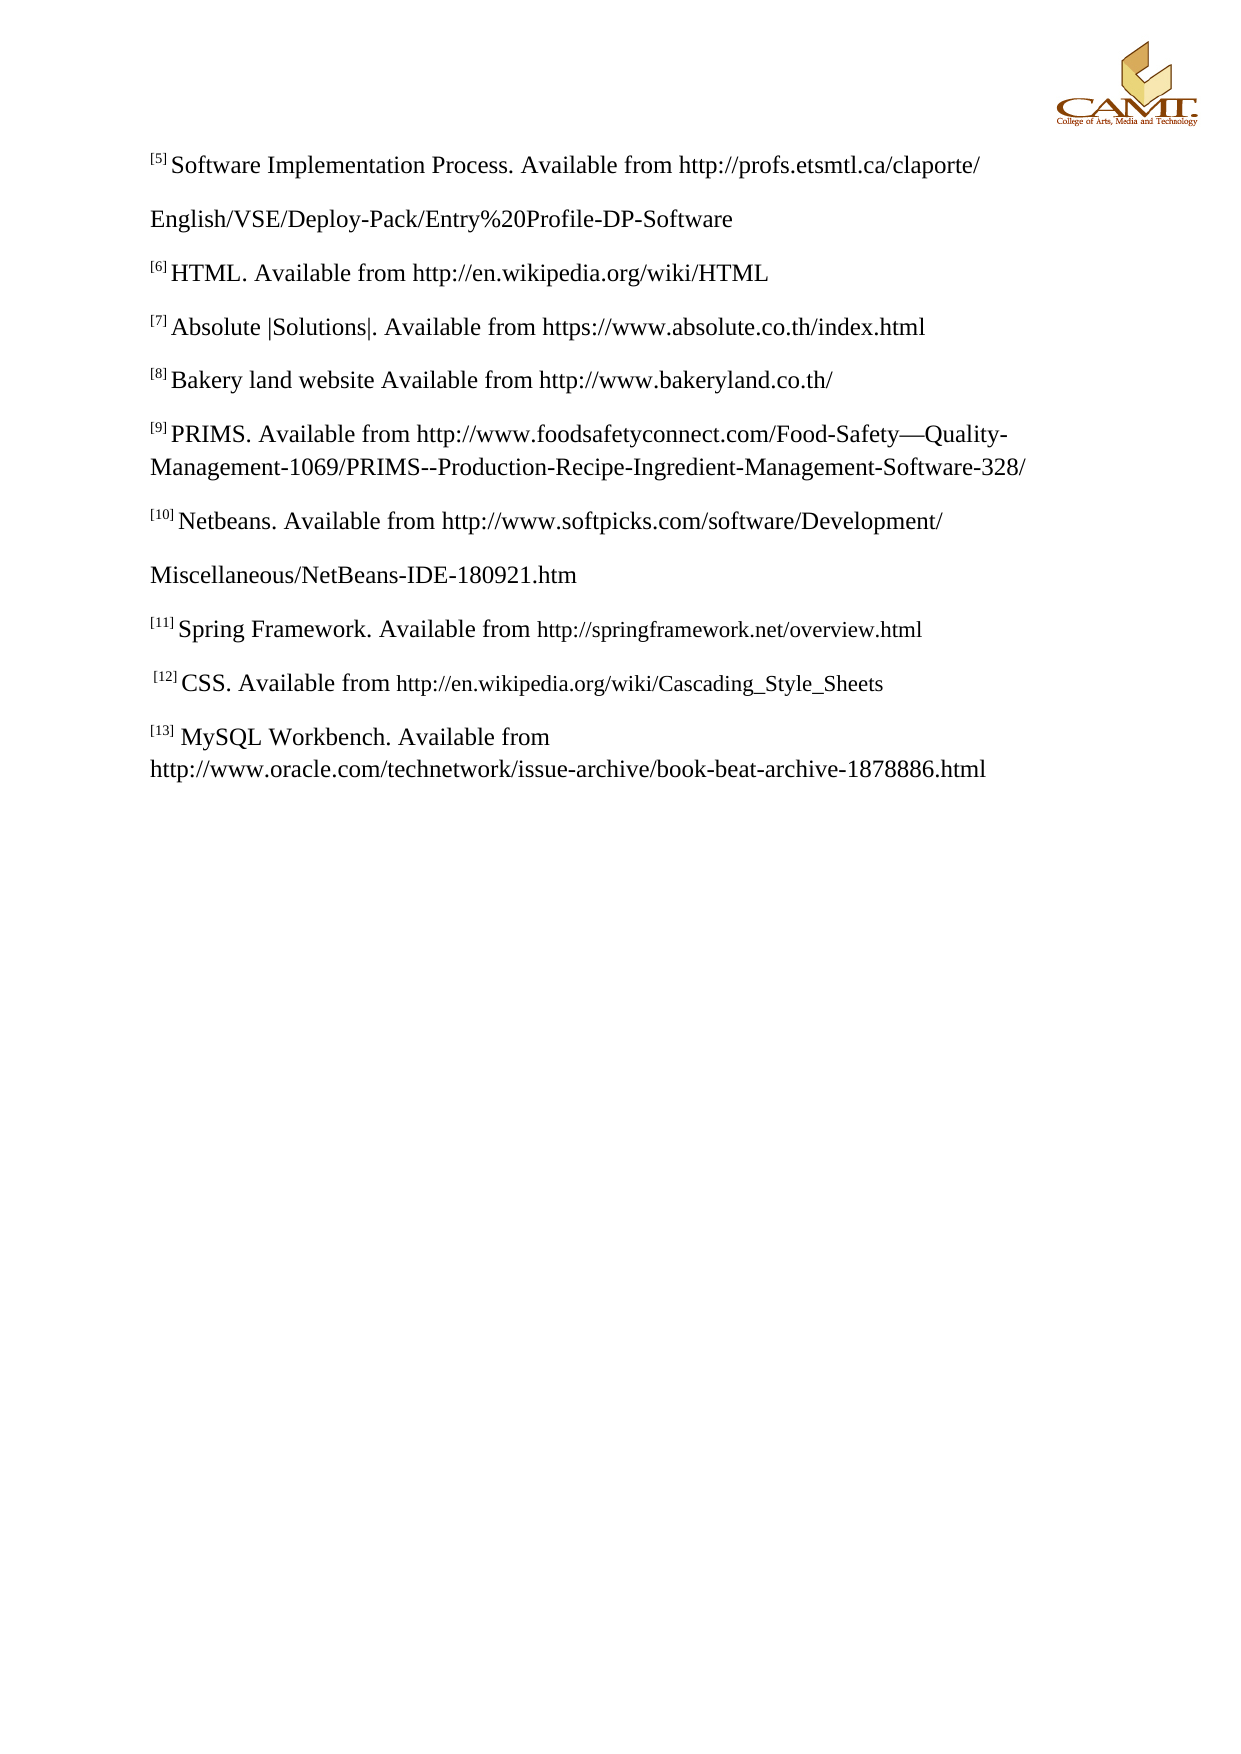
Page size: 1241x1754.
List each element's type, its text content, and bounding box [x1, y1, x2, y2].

picture [1048, 34, 1201, 127]
text [5] Software Implementation Process. Available from http://profs.etsmtl.ca/claporte/ [150, 150, 1090, 179]
text [7] Absolute |Solutions|. Available from https://www.absolute.co.th/index.html [150, 312, 1090, 340]
text [12] CSS. Available from http://en.wikipedia.org/wiki/Cascading_Style_Sheets [153, 668, 1090, 696]
text [9] PRIMS. Available from http://www.foodsafetyconnect.com/Food-Safety—Quality-Management-1069/PRIMS--Production-Recipe-Ingredient-Management-Software-328/ [150, 419, 1090, 481]
text English/VSE/Deploy-Pack/Entry%20Profile-DP-Software [150, 204, 1090, 233]
text [11] Spring Framework. Available from http://springframework.net/overview.html [150, 614, 1090, 643]
text [10] Netbeans. Available from http://www.softpicks.com/software/Development/ [150, 506, 1090, 535]
text Miscellaneous/NetBeans-IDE-180921.htm [150, 560, 1090, 589]
text [8] Bakery land website Available from http://www.bakeryland.co.th/ [150, 365, 1090, 394]
text [6] HTML. Available from http://en.wikipedia.org/wiki/HTML [150, 258, 1090, 286]
text [13] MySQL Workbench. Available from http://www.oracle.com/technetwork/issue-archive/book-beat-archive-1878886.html [150, 722, 1090, 783]
